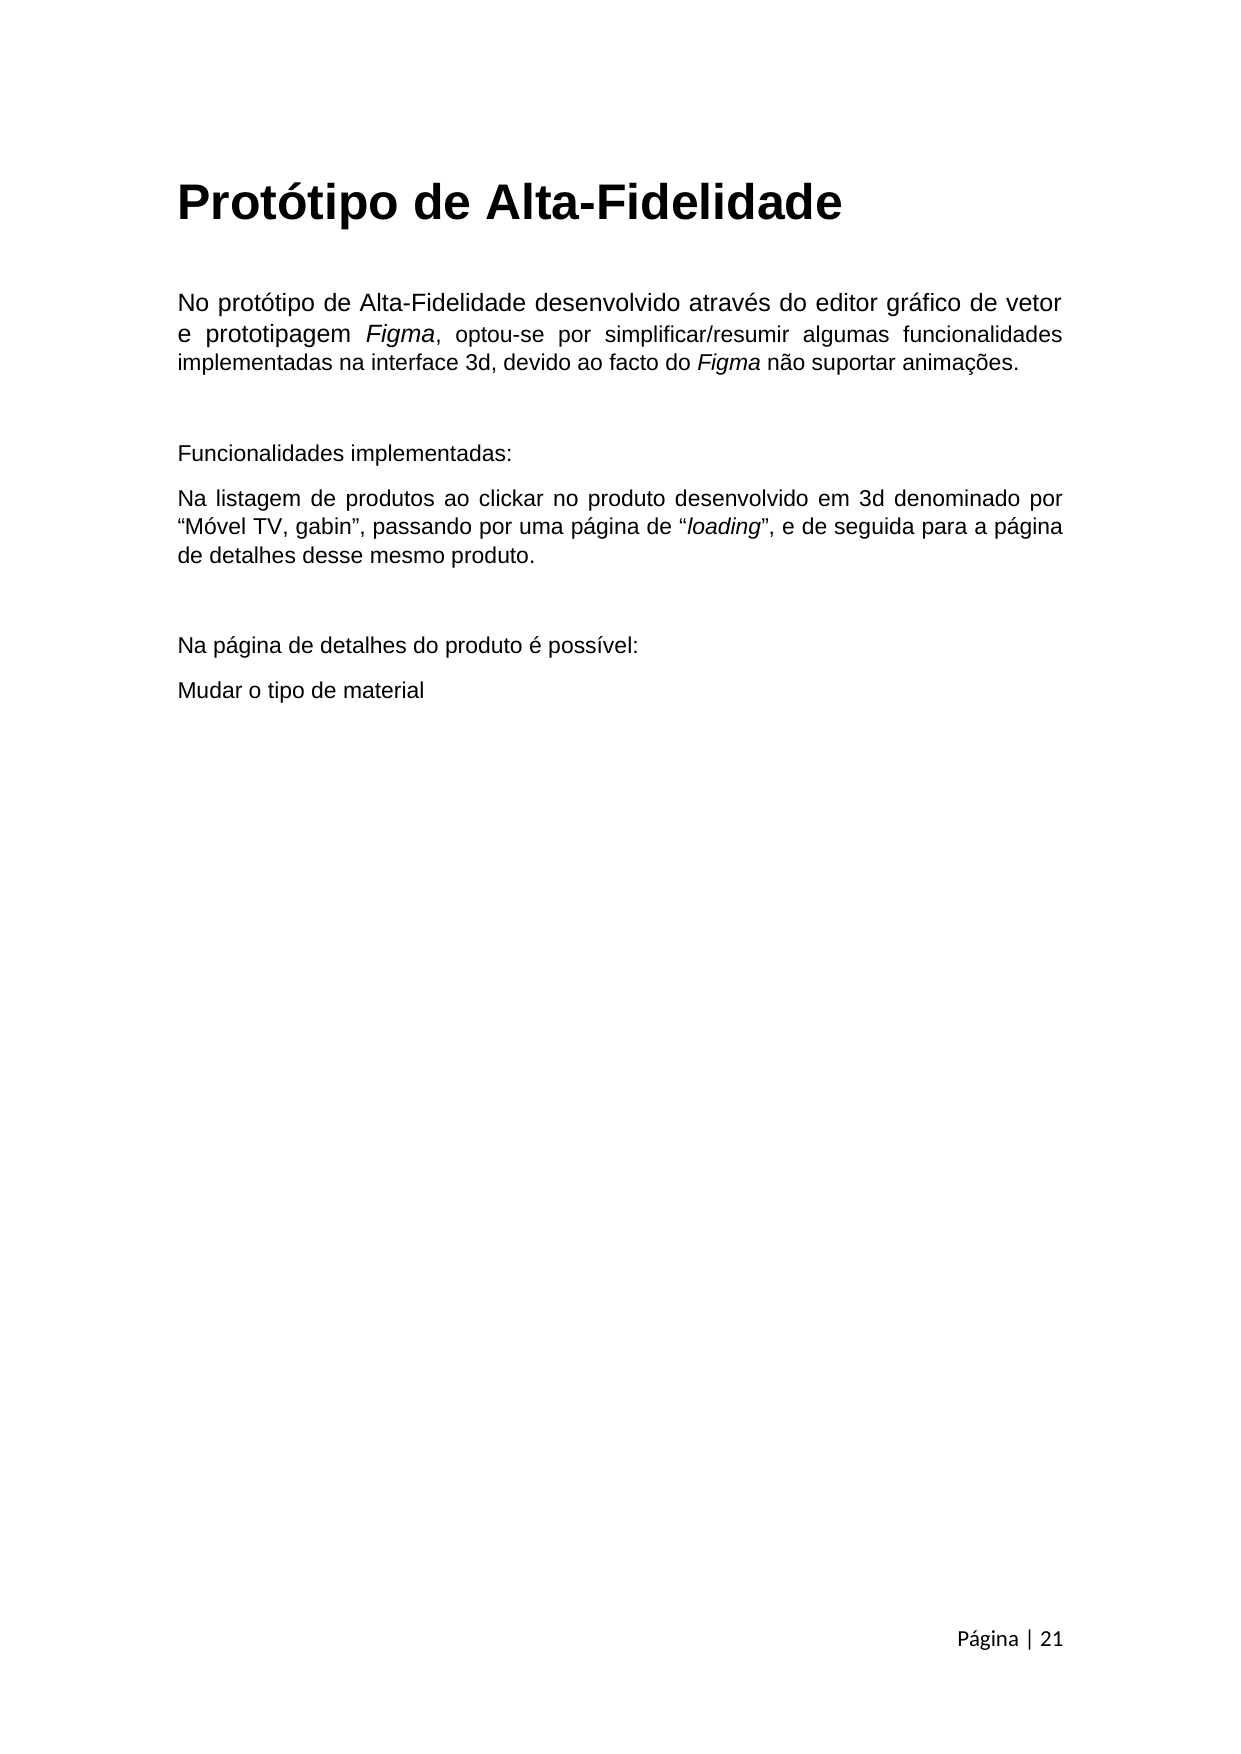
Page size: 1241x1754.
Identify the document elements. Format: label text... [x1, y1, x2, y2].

text Na página de detalhes do produto é possível: [177, 632, 1063, 658]
subtitle Protótipo de Alta-Fidelidade [177, 173, 1063, 230]
text Mudar o tipo de material [177, 677, 1063, 703]
text No protótipo de Alta-Fidelidade desenvolvido através do editor gráfico de vetor e prototipagem Figma, optou-se por simplificar/resumir algumas funcionalidades implementadas na interface 3d, devido ao facto do Figma não suportar animações. [177, 287, 1063, 376]
text Funcionalidades implementadas: [177, 439, 1063, 466]
text Na listagem de produtos ao clickar no produto desenvolvido em 3d denominado por “Móvel TV, gabin”, passando por uma página de “loading”, e de seguida para a página de detalhes desse mesmo produto. [177, 485, 1063, 568]
